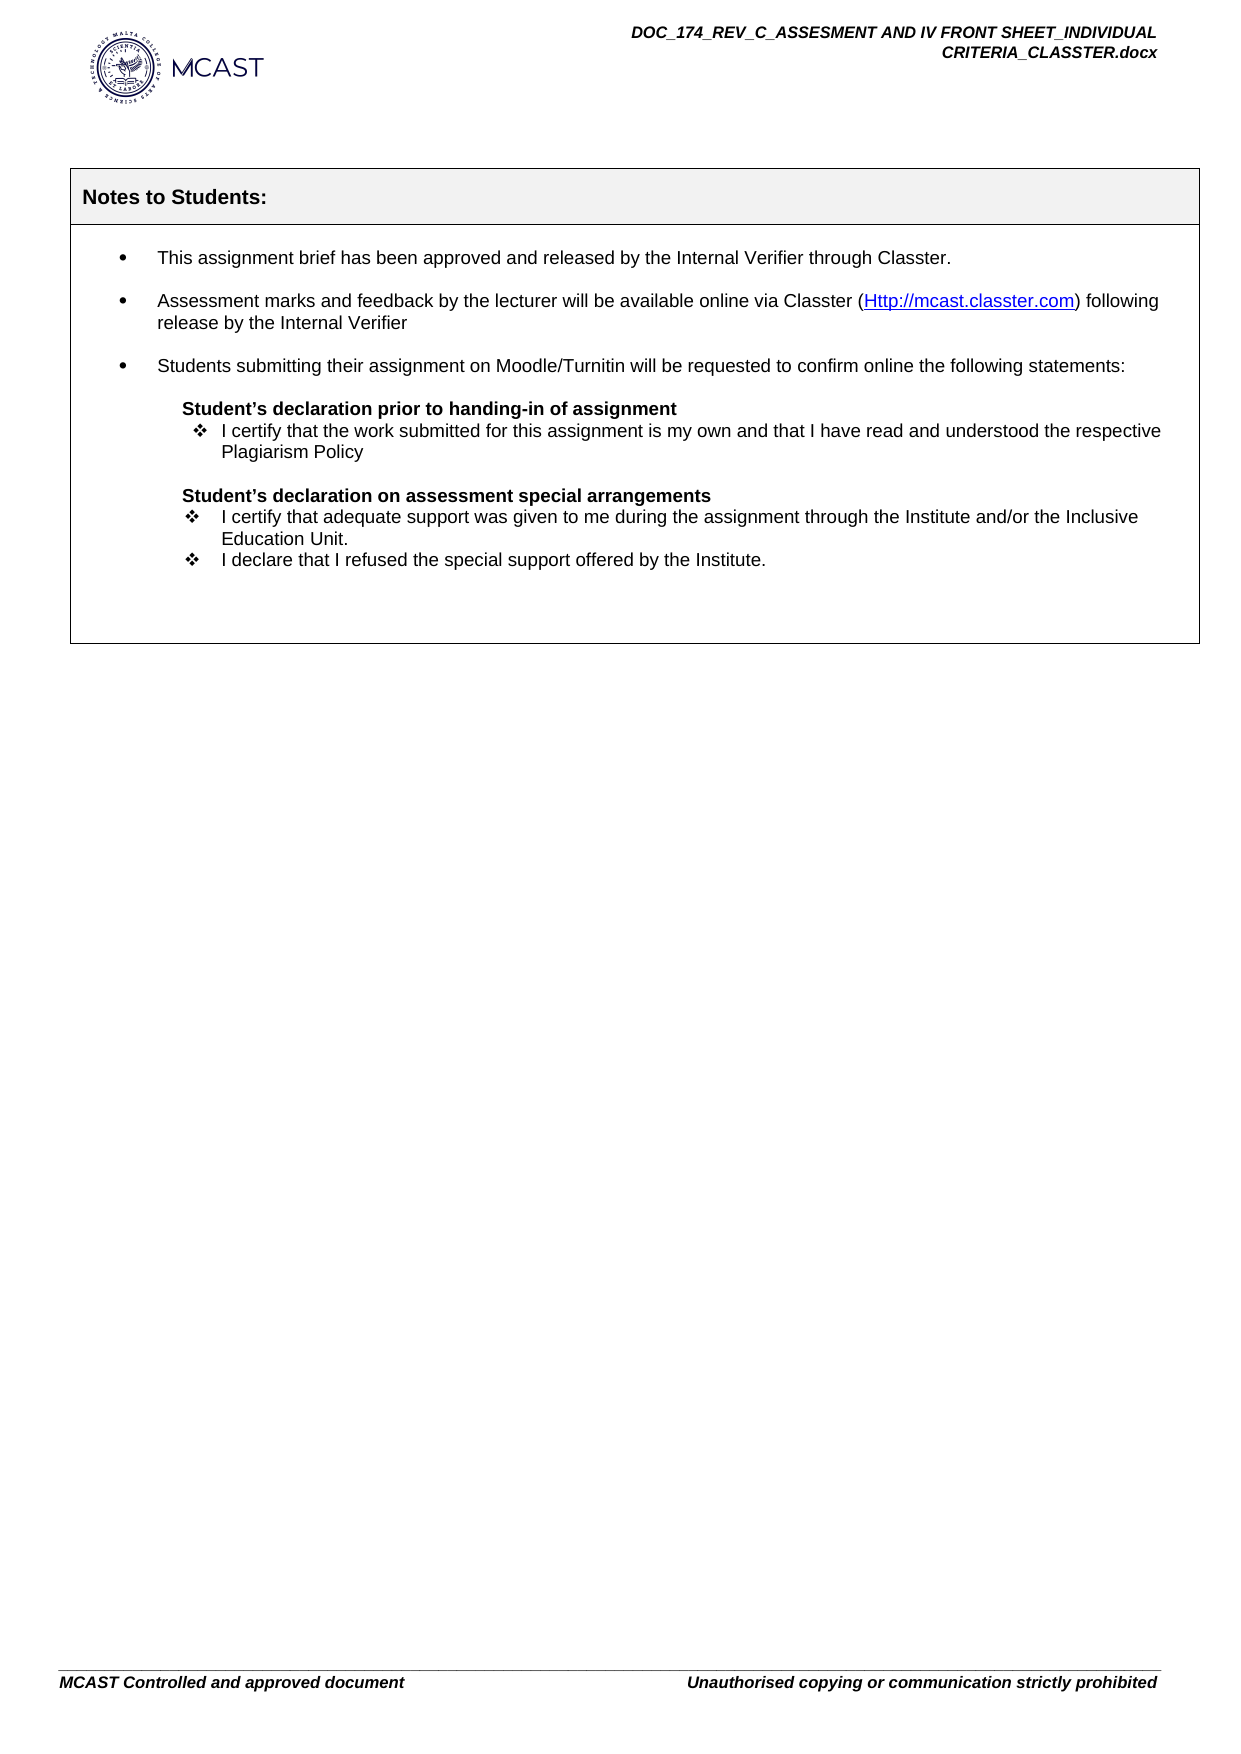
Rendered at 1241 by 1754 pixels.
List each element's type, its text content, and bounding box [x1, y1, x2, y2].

picture [81, 22, 273, 113]
table_cell This assignment brief has been approved and released by the Internal Verifier through Classter. Assessment marks and feedback by the lecturer will be available online via Classter (Http://mcast.classter.com) following release by the Internal Verifier Students submitting their assignment on Moodle/Turnitin will be requested to confirm online the following statements: Student’s declaration prior to handing-in of assignment I certify that the work submitted for this assignment is my own and that I have read and understood the respective Plagiarism Policy Student’s declaration on assessment special arrangements I certify that adequate support was given to me during the assignment through the Institute and/or the Inclusive Education Unit. I declare that I refused the special support offered by the Institute. [71, 225, 1199, 643]
table_header Notes to Students: [71, 169, 1199, 224]
